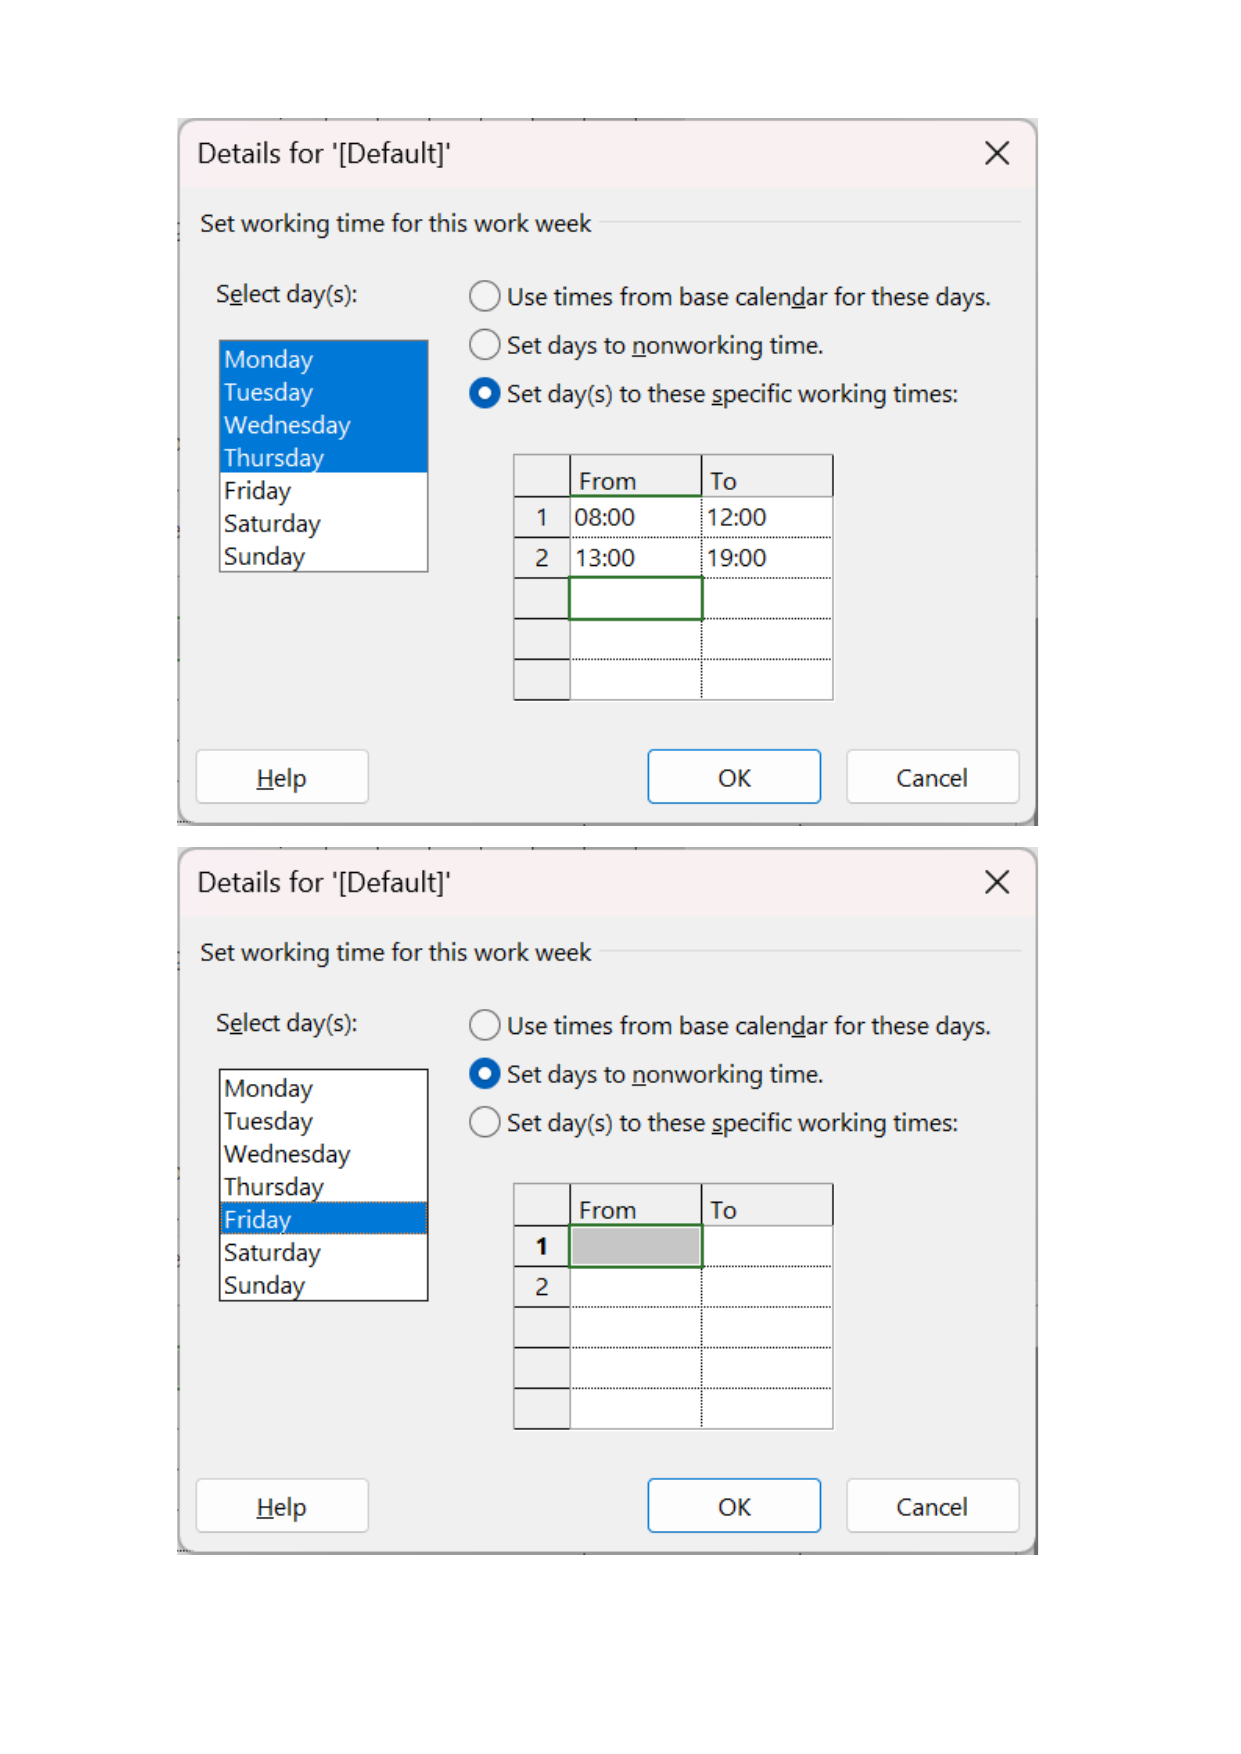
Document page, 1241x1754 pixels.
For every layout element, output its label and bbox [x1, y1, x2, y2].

picture [177, 118, 1039, 826]
picture [177, 847, 1039, 1555]
